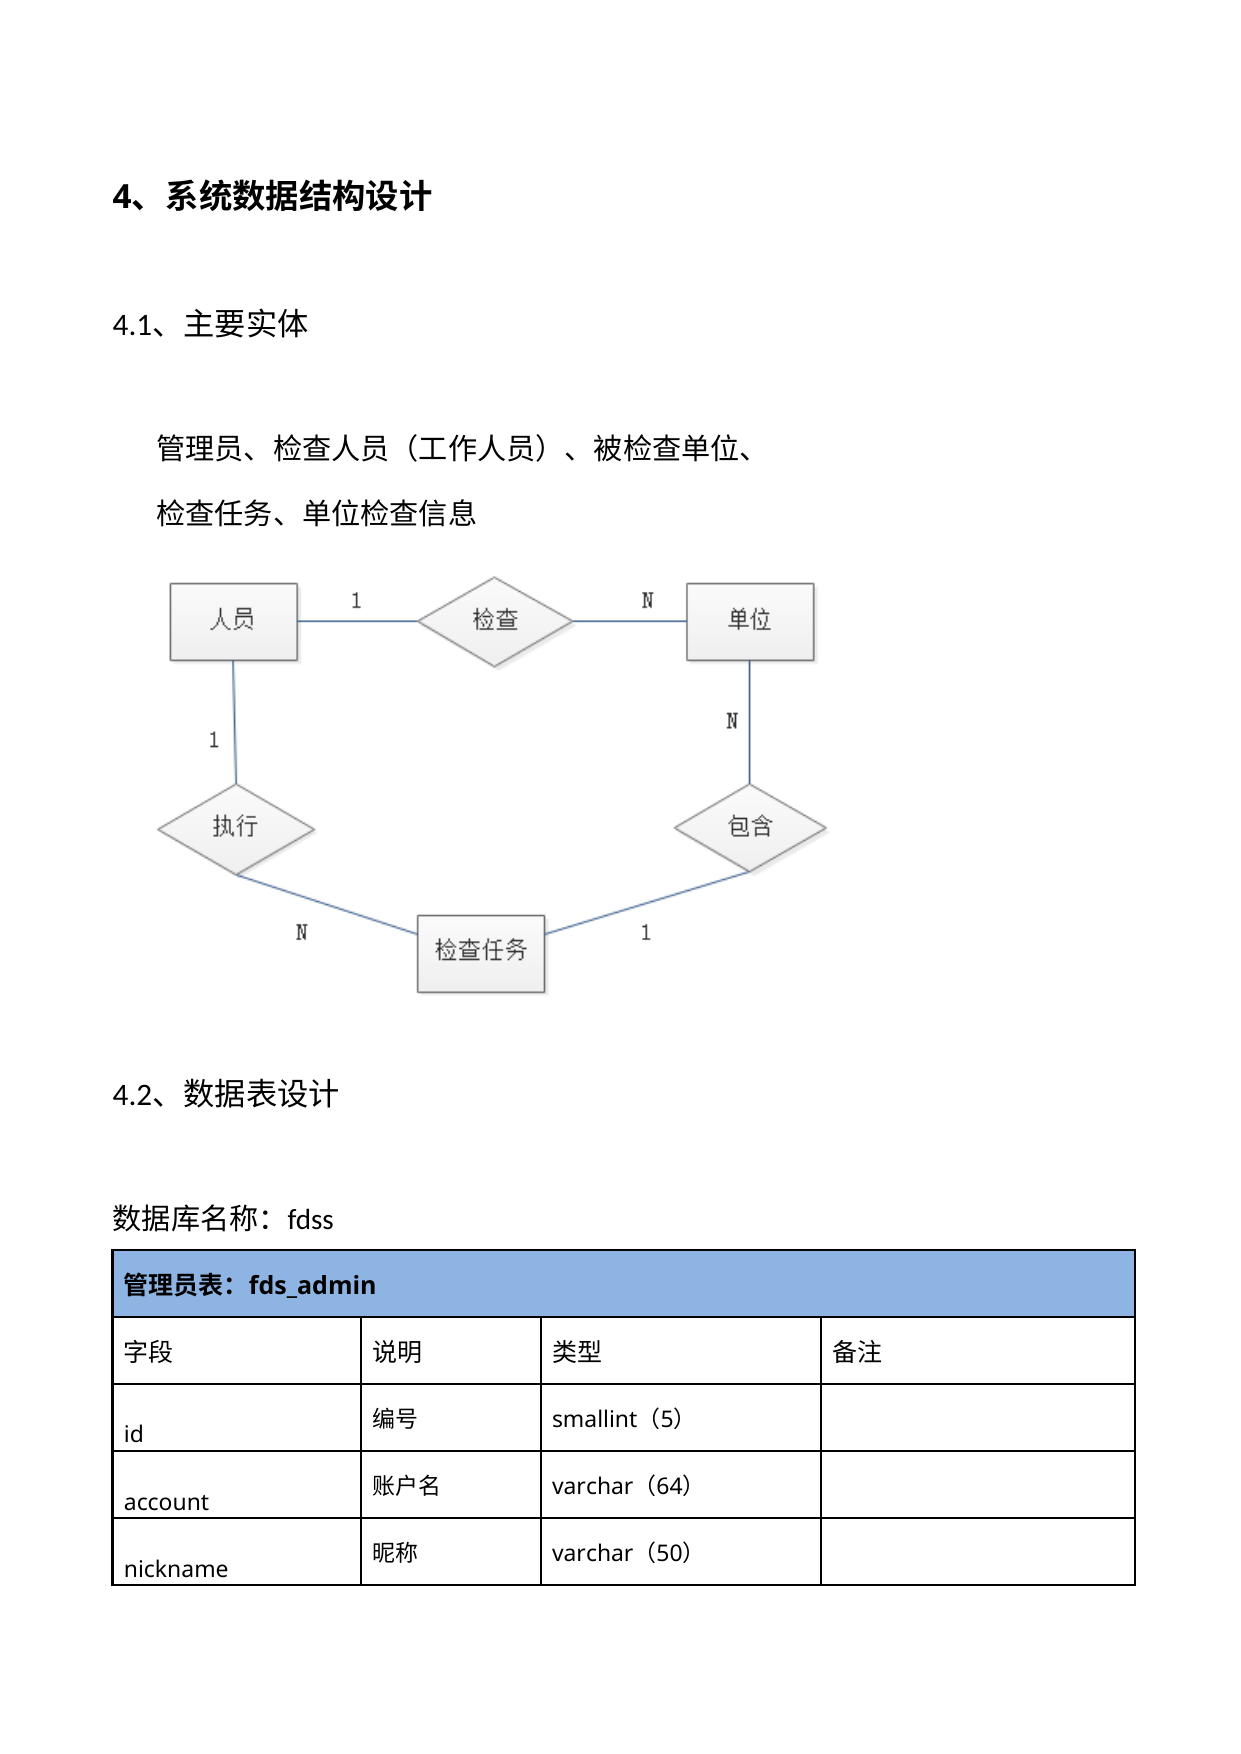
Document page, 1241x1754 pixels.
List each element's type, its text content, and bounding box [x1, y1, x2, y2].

table_cell [822, 1385, 1134, 1450]
subtitle 4.2、数据表设计 [112, 1059, 1128, 1124]
text 数据库名称：fdss [112, 1184, 1128, 1249]
table_cell [822, 1452, 1134, 1517]
table_cell [822, 1519, 1134, 1584]
table_cell 类型 [542, 1318, 820, 1383]
table_cell id [114, 1385, 360, 1450]
table_cell smallint（5） [542, 1385, 820, 1450]
picture [112, 544, 878, 1009]
table_cell varchar（64） [542, 1452, 820, 1517]
table_cell 备注 [822, 1318, 1134, 1383]
table_cell varchar（50） [542, 1519, 820, 1584]
table_cell 说明 [362, 1318, 540, 1383]
table_cell 字段 [114, 1318, 360, 1383]
subtitle 4.1、主要实体 [112, 289, 1128, 354]
table_cell 昵称 [362, 1519, 540, 1584]
table_header 管理员表：fds_admin [114, 1251, 1134, 1316]
table_cell nickname [114, 1519, 360, 1584]
table_cell 账户名 [362, 1452, 540, 1517]
text 管理员、检查人员（工作人员）、被检查单位、 [112, 414, 1128, 479]
table_cell account [114, 1452, 360, 1517]
subtitle 系统数据结构设计 [112, 162, 1128, 227]
text 检查任务、单位检查信息 [112, 479, 1128, 544]
table_cell 编号 [362, 1385, 540, 1450]
